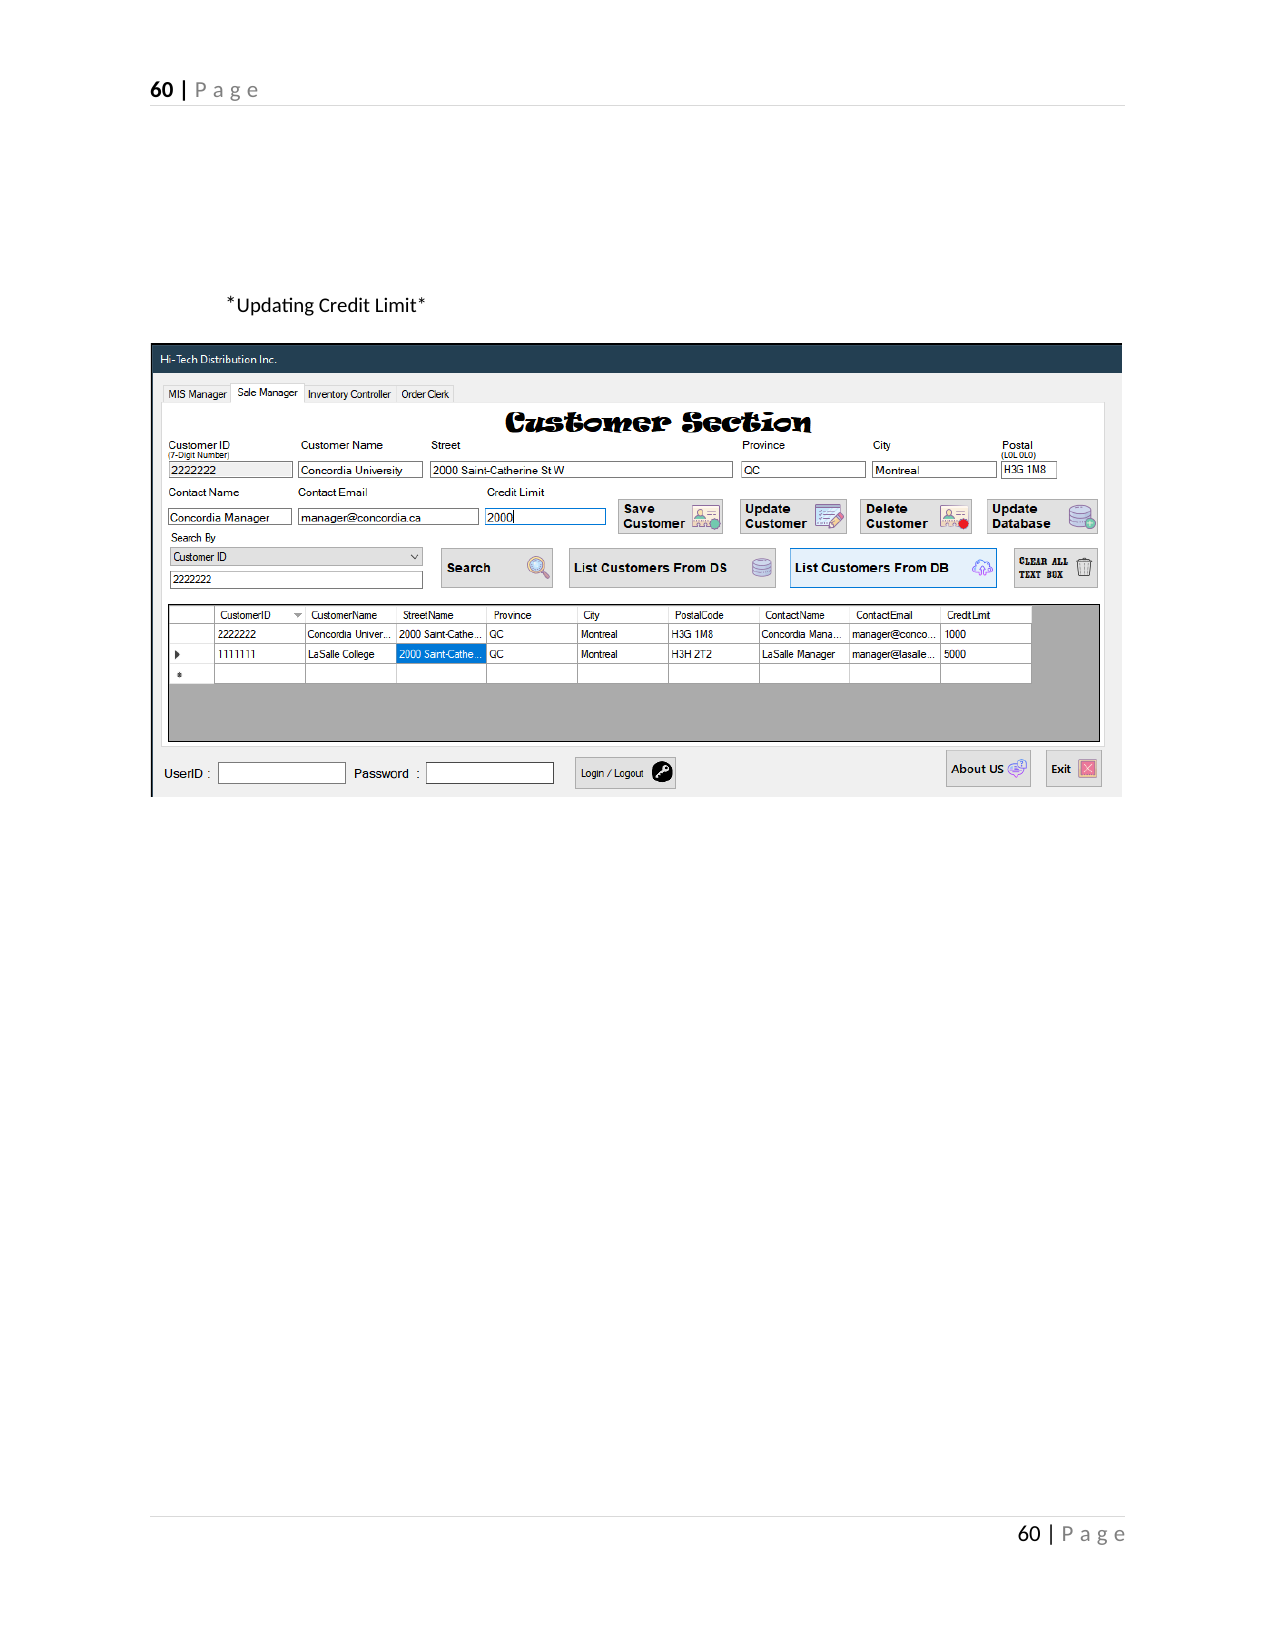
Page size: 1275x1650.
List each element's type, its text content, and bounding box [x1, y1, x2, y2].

text *Updating Credit Limit* [225, 291, 1125, 319]
picture [150, 343, 1122, 797]
